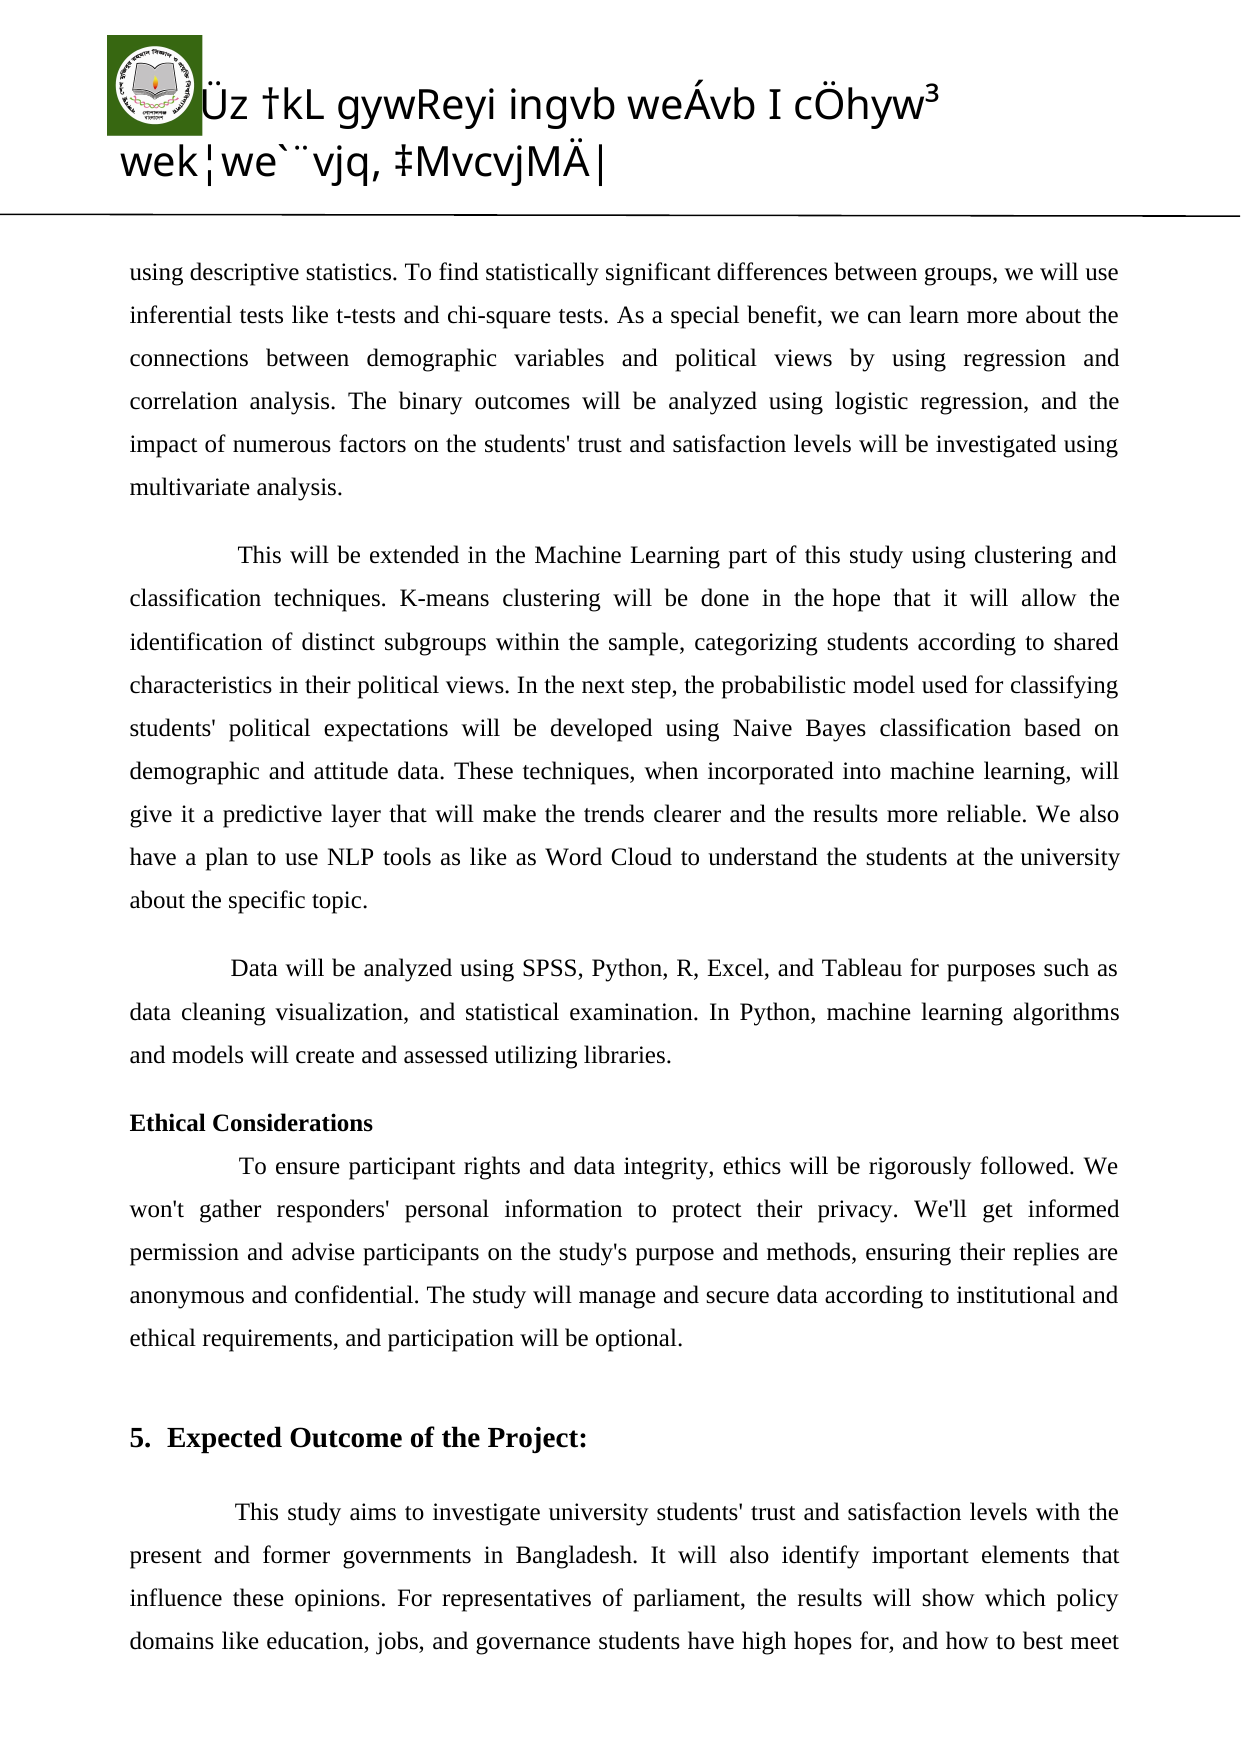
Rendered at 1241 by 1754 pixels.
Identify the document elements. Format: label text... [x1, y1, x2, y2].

text Ethical Considerations [129, 1108, 1120, 1137]
text This will be extended in the Machine Learning part of this study using clustering and classification techniques. K-means clustering will be done in the hope that it will allow the identification of distinct subgroups within the sample, categorizing students according to shared characteristics in their political views. In the next step, the probabilistic model used for classifying students' political expectations will be developed using Naive Bayes classification based on demographic and attitude data. These techniques, when incorporated into machine learning, will give it a predictive layer that will make the trends clearer and the results more reliable. We also have a plan to use NLP tools as like as Word Cloud to understand the students at the university about the specific topic. [129, 540, 1120, 914]
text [129, 257, 1120, 501]
text To ensure participant rights and data integrity, ethics will be rigorously followed. We won't gather responders' personal information to protect their privacy. We'll get informed permission and advise participants on the study's purpose and methods, ensuring their replies are anonymous and confidential. The study will manage and secure data according to institutional and ethical requirements, and participation will be optional. [129, 1151, 1120, 1352]
text Data will be analyzed using SPSS, Python, R, Excel, and Tableau for purposes such as data cleaning visualization, and statistical examination. In Python, machine learning algorithms and models will create and assessed utilizing libraries. [129, 953, 1120, 1068]
picture [107, 35, 203, 136]
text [129, 1497, 1120, 1655]
list Expected Outcome of the Project: [129, 1420, 1120, 1454]
